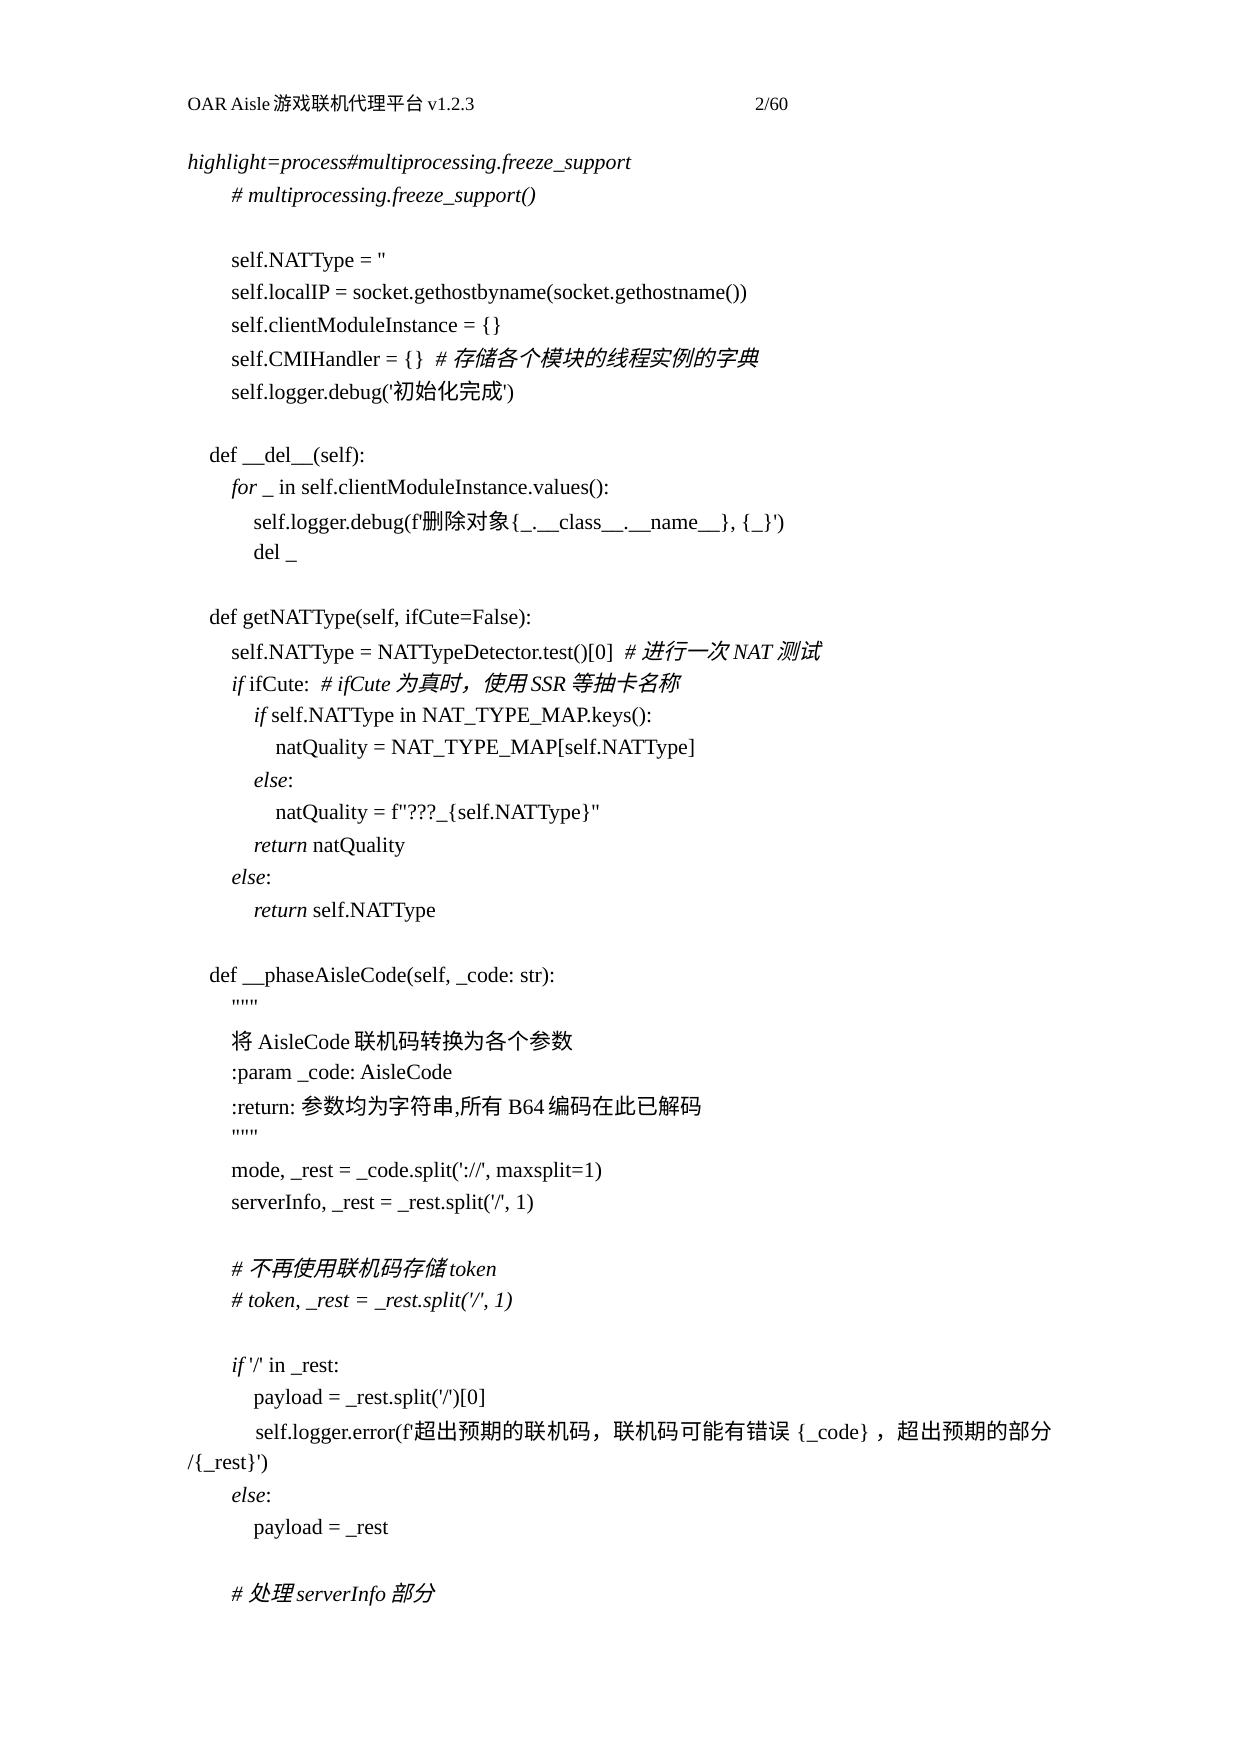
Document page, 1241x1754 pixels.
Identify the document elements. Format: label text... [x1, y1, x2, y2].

text payload = _rest.split('/')[0] [187, 1381, 1053, 1413]
text self.localIP = socket.gethostbyname(socket.gethostname()) [187, 276, 1053, 308]
text def __phaseAisleCode(self, _code: str): [187, 958, 1053, 991]
text 将AisleCode联机码转换为各个参数 [187, 1023, 1053, 1056]
text natQuality = NAT_TYPE_MAP[self.NATType] [187, 731, 1053, 763]
text if '/' in _rest: [187, 1348, 1053, 1381]
text self.CMIHandler = {} # 存储各个模块的线程实例的字典 [187, 341, 1053, 373]
text """ [187, 1121, 1053, 1153]
text serverInfo, _rest = _rest.split('/', 1) [187, 1186, 1053, 1218]
text mode, _rest = _code.split('://', maxsplit=1) [187, 1153, 1053, 1186]
text return self.NATType [187, 893, 1053, 926]
text :param _code: AisleCode [187, 1056, 1053, 1088]
text self.NATType = NATTypeDetector.test()[0] # 进行一次NAT测试 [187, 633, 1053, 666]
text if ifCute: # ifCute为真时，使用SSR等抽卡名称 [187, 666, 1053, 698]
text return natQuality [187, 828, 1053, 861]
text self.logger.debug(f'删除对象{_.__class__.__name__}, {_}') [187, 503, 1053, 536]
text if self.NATType in NAT_TYPE_MAP.keys(): [187, 698, 1053, 731]
text else: [187, 1478, 1053, 1511]
text def __del__(self): [187, 438, 1053, 471]
text # 不再使用联机码存储token [187, 1251, 1053, 1283]
text self.NATType = '' [187, 243, 1053, 276]
text """ [187, 991, 1053, 1023]
text # 处理serverInfo部分 [187, 1576, 1053, 1608]
text self.logger.error(f'超出预期的联机码，联机码可能有错误 {_code} ，超出预期的部分：/{_rest}') [187, 1413, 1053, 1478]
text del _ [187, 536, 1053, 568]
text :return: 参数均为字符串,所有B64编码在此已解码 [187, 1088, 1053, 1121]
text self.clientModuleInstance = {} [187, 308, 1053, 341]
text # token, _rest = _rest.split('/', 1) [187, 1283, 1053, 1316]
text else: [187, 861, 1053, 893]
text natQuality = f"???_{self.NATType}" [187, 796, 1053, 828]
text # multiprocessing.freeze_support() [187, 178, 1053, 211]
text self.logger.debug('初始化完成') [187, 373, 1053, 406]
text else: [187, 763, 1053, 796]
text def getNATType(self, ifCute=False): [187, 601, 1053, 633]
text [187, 146, 1053, 178]
text payload = _rest [187, 1511, 1053, 1543]
text for _ in self.clientModuleInstance.values(): [187, 471, 1053, 503]
